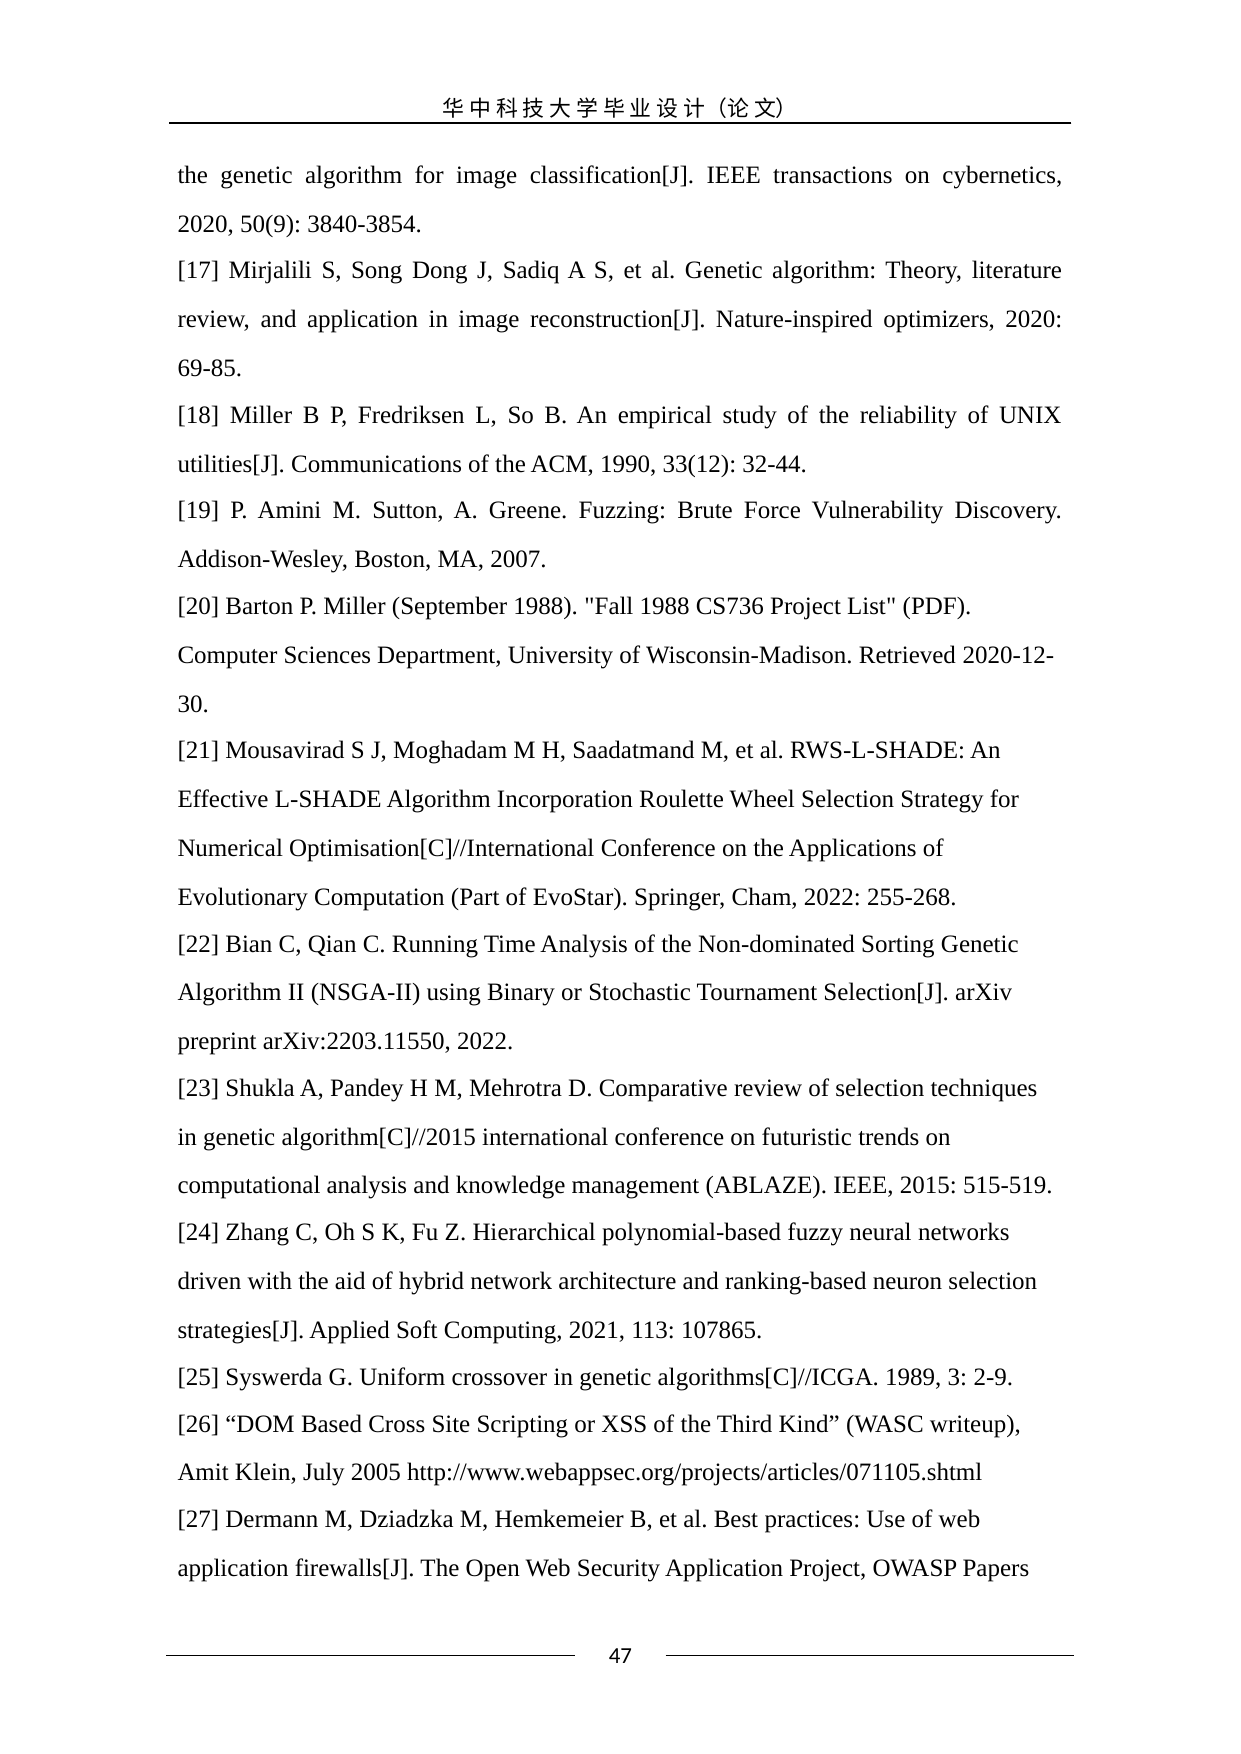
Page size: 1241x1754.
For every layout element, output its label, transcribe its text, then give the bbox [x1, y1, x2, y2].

text [22] Bian C, Qian C. Running Time Analysis of the Non-dominated Sorting Genetic Algorithm II (NSGA-II) using Binary or Stochastic Tournament Selection[J]. arXiv preprint arXiv:2203.11550, 2022. [177, 927, 1063, 1057]
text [177, 158, 1063, 239]
text [19] P. Amini M. Sutton, A. Greene. Fuzzing: Brute Force Vulnerability Discovery. Addison-Wesley, Boston, MA, 2007. [177, 494, 1063, 575]
text [23] Shukla A, Pandey H M, Mehrotra D. Comparative review of selection techniques in genetic algorithm[C]//2015 international conference on futuristic trends on computational analysis and knowledge management (ABLAZE). IEEE, 2015: 515-519. [177, 1071, 1063, 1201]
text [18] Miller B P, Fredriksen L, So B. An empirical study of the reliability of UNIX utilities[J]. Communications of the ACM, 1990, 33(12): 32-44. [177, 398, 1063, 479]
text [21] Mousavirad S J, Moghadam M H, Saadatmand M, et al. RWS-L-SHADE: An Effective L-SHADE Algorithm Incorporation Roulette Wheel Selection Strategy for Numerical Optimisation[C]//International Conference on the Applications of Evolutionary Computation (Part of EvoStar). Springer, Cham, 2022: 255-268. [177, 734, 1063, 912]
text [26] “DOM Based Cross Site Scripting or XSS of the Third Kind” (WASC writeup), Amit Klein, July 2005 http://www.webappsec.org/projects/articles/071105.shtml [177, 1407, 1063, 1488]
text [24] Zhang C, Oh S K, Fu Z. Hierarchical polynomial-based fuzzy neural networks driven with the aid of hybrid network architecture and ranking-based neuron selection strategies[J]. Applied Soft Computing, 2021, 113: 107865. [177, 1216, 1063, 1346]
text [17] Mirjalili S, Song Dong J, Sadiq A S, et al. Genetic algorithm: Theory, literature review, and application in image reconstruction[J]. Nature-inspired optimizers, 2020: 69-85. [177, 254, 1063, 384]
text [177, 1502, 1063, 1584]
text [25] Syswerda G. Uniform crossover in genetic algorithms[C]//ICGA. 1989, 3: 2-9. [177, 1360, 1063, 1392]
text [20] Barton P. Miller (September 1988). "Fall 1988 CS736 Project List" (PDF). Computer Sciences Department, University of Wisconsin-Madison. Retrieved 2020-12-30. [177, 589, 1063, 719]
